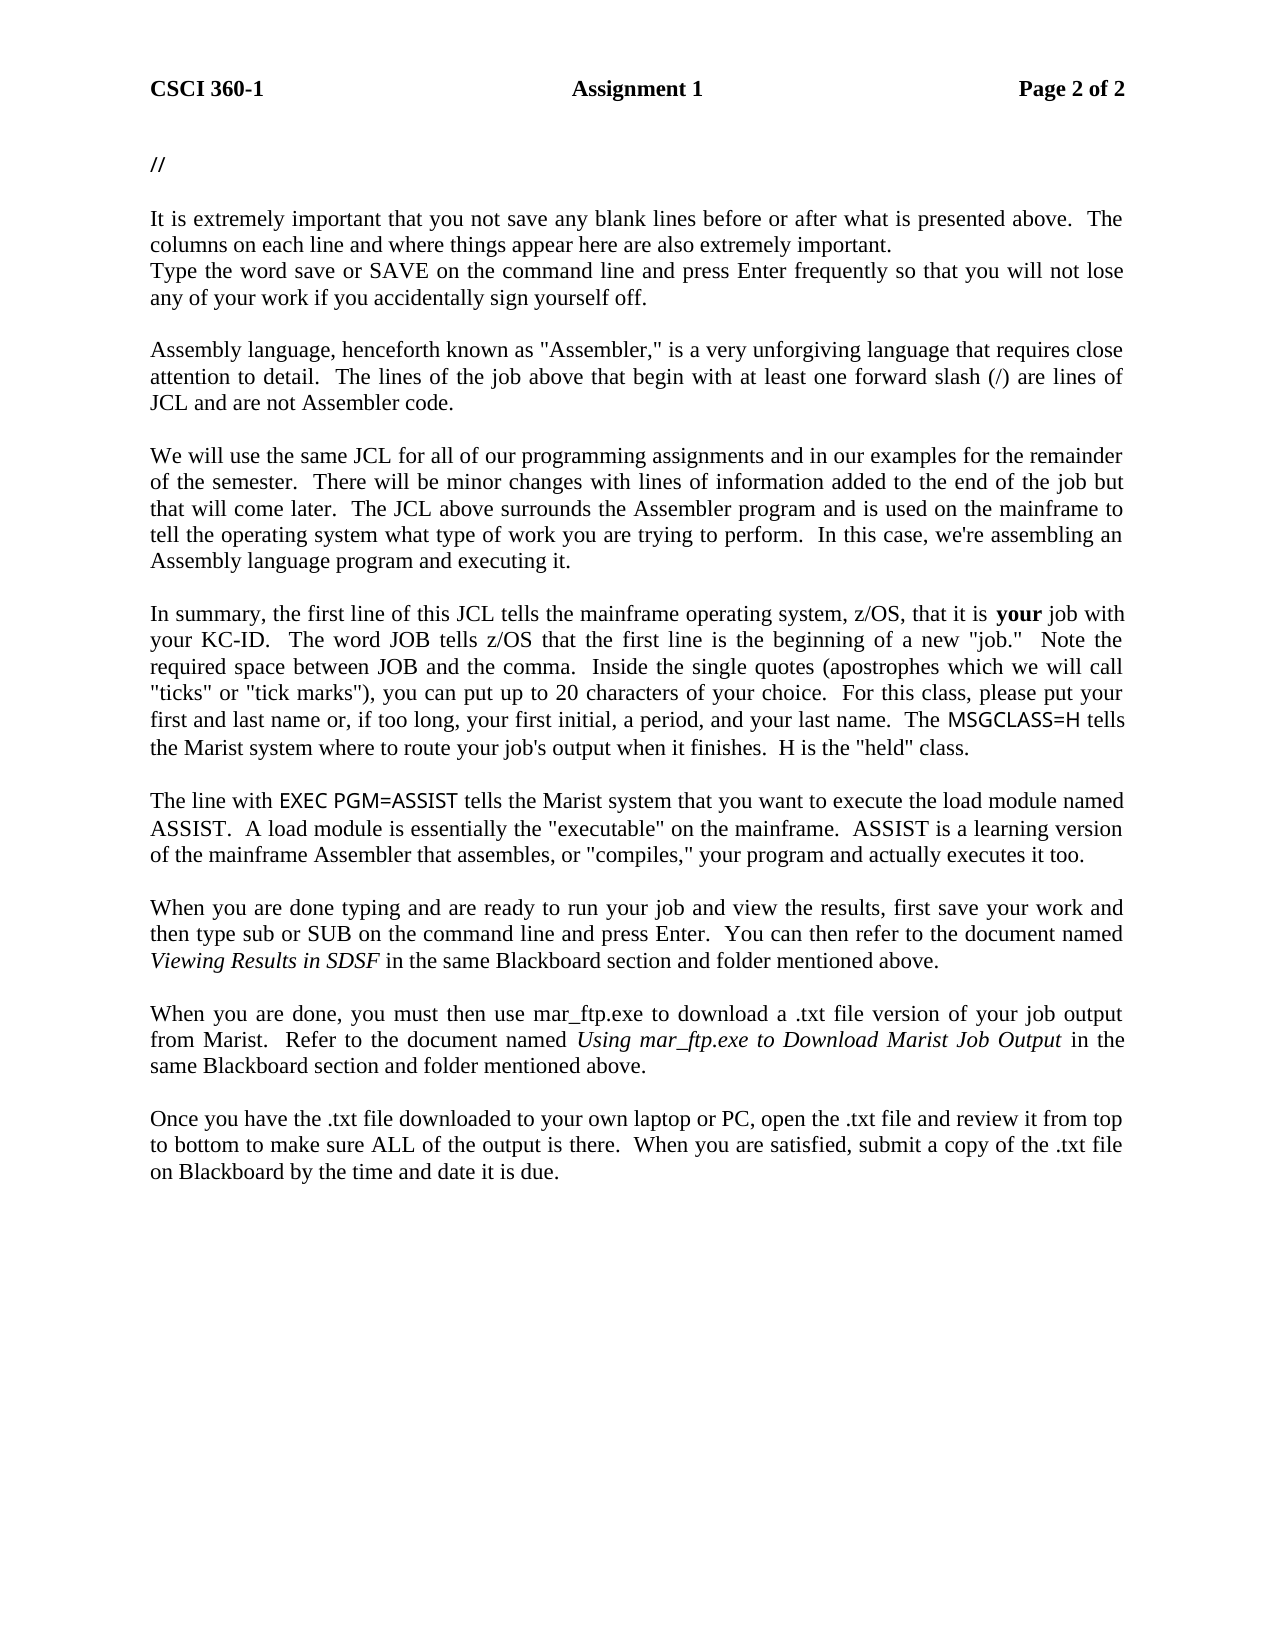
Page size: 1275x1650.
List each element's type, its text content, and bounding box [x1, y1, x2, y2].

text Assembly language, henceforth known as "Assembler," is a very unforgiving language that requires close attention to detail. The lines of the job above that begin with at least one forward slash (/) are lines of JCL and are not Assembler code. [150, 337, 1125, 416]
text Once you have the .txt file downloaded to your own laptop or PC, open the .txt file and review it from top to bottom to make sure ALL of the output is there. When you are satisfied, submit a copy of the .txt file on Blackboard by the time and date it is due. [150, 1079, 1125, 1184]
text The line with EXEC PGM=ASSIST tells the Marist system that you want to execute the load module named ASSIST. A load module is essentially the "executable" on the mainframe. ASSIST is a learning version of the mainframe Assembler that assembles, or "compiles," your program and actually executes it too. [150, 787, 1125, 868]
text It is extremely important that you not save any blank lines before or after what is presented above. The columns on each line and where things appear here are also extremely important. [150, 205, 1125, 257]
text When you are done typing and are ready to run your job and view the results, first save your work and then type sub or SUB on the command line and press Enter. You can then refer to the document named Viewing Results in SDSF in the same Blackboard section and folder mentioned above. [150, 894, 1125, 973]
text Type the word save or SAVE on the command line and press Enter frequently so that you will not lose any of your work if you accidentally sign yourself off. [150, 257, 1125, 310]
text // [150, 150, 1125, 178]
text In summary, the first line of this JCL tells the mainframe operating system, z/OS, that it is your job with your KC-ID. The word JOB tells z/OS that the first line is the beginning of a new "job." Note the required space between JOB and the comma. Inside the single quotes (apostrophes which we will call "ticks" or "tick marks"), you can put up to 20 characters of your choice. For this class, please put your first and last name or, if too long, your first initial, a period, and your last name. The MSGCLASS=H tells the Marist system where to route your job's output when it finishes. H is the "held" class. [150, 600, 1125, 760]
text We will use the same JCL for all of our programming assignments and in our examples for the remainder of the semester. There will be minor changes with lines of information added to the end of the job but that will come later. The JCL above surrounds the Assembler program and is used on the mainframe to tell the operating system what type of work you are trying to perform. In this case, we're assembling an Assembly language program and executing it. [150, 442, 1125, 574]
text When you are done, you must then use mar_ftp.exe to download a .txt file version of your job output from Marist. Refer to the document named Using mar_ftp.exe to Download Marist Job Output in the same Blackboard section and folder mentioned above. [150, 999, 1125, 1079]
